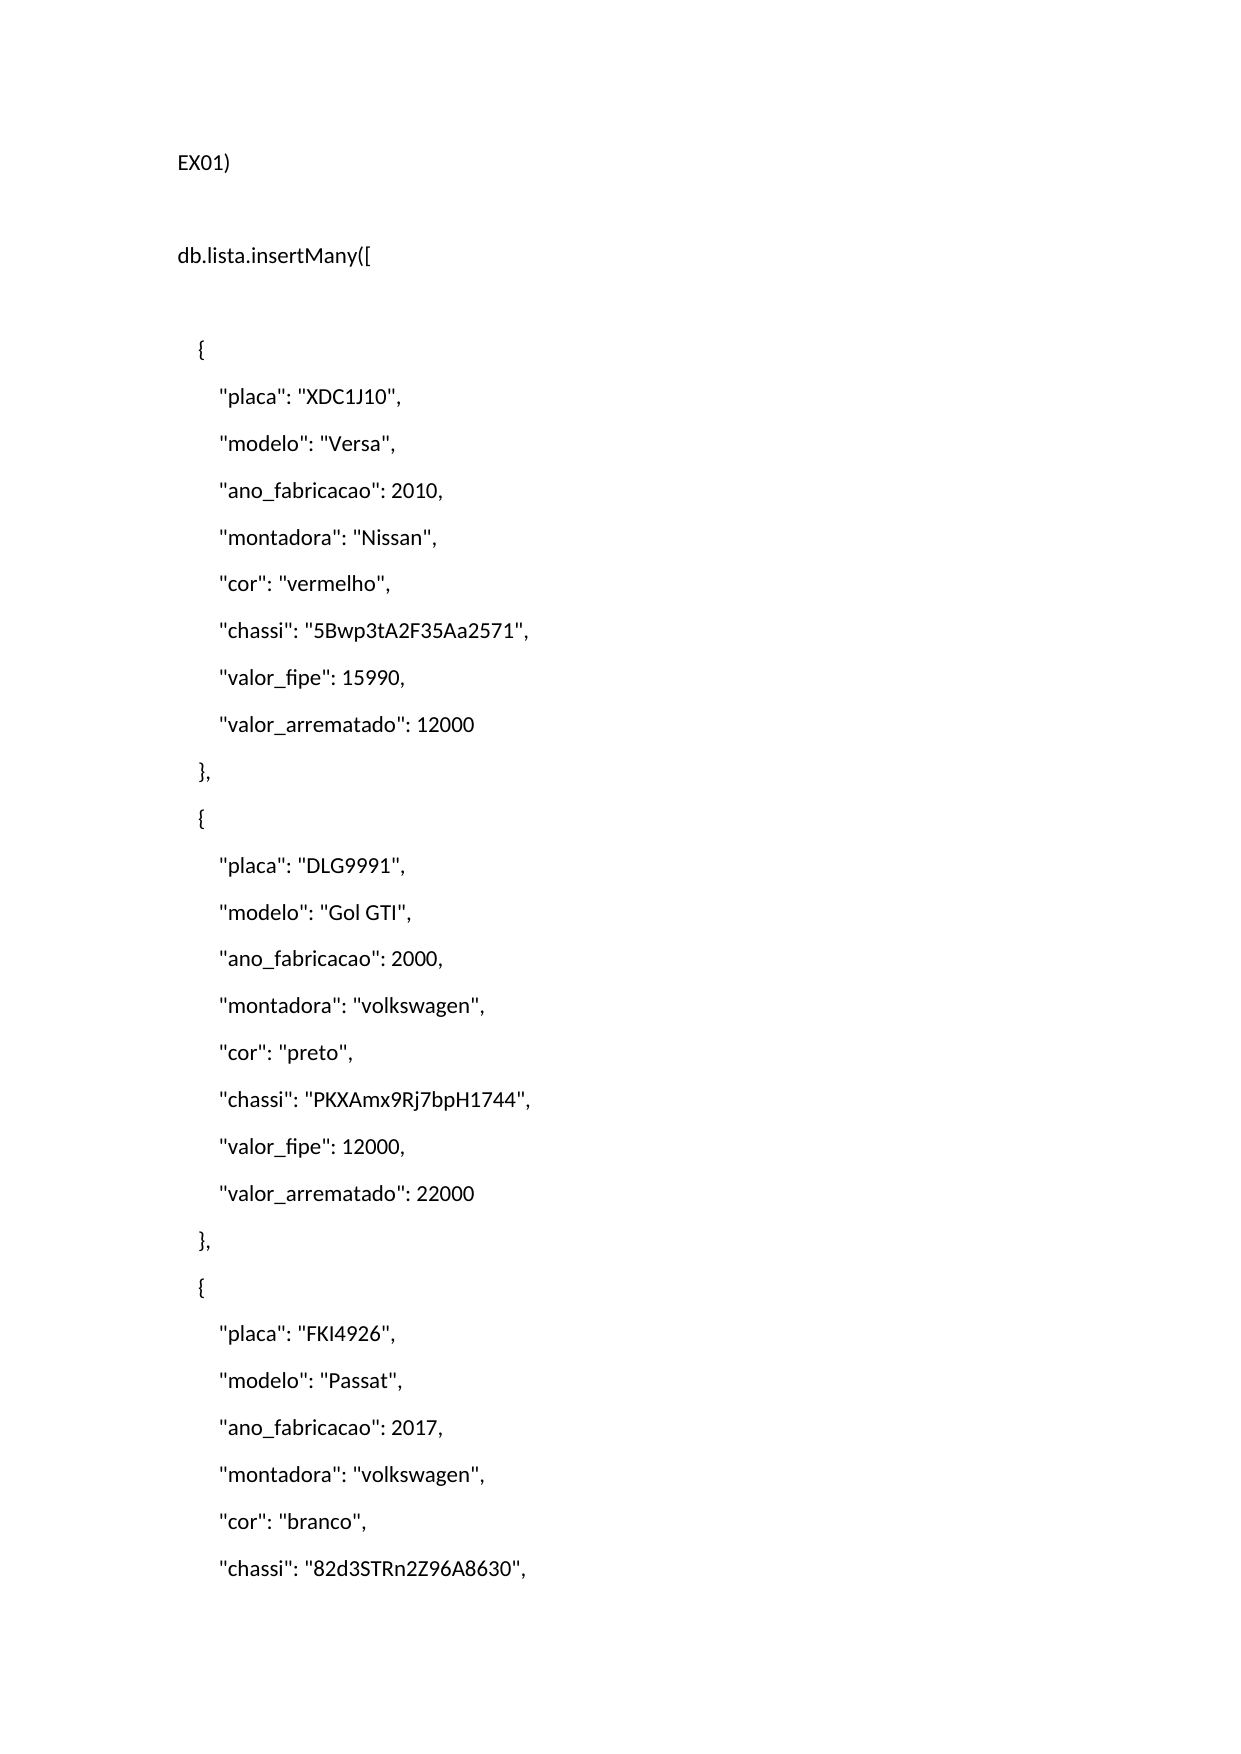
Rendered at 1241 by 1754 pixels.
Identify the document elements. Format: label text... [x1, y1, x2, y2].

text "ano_fabricacao": 2017, [177, 1413, 1063, 1441]
text "ano_fabricacao": 2010, [177, 476, 1063, 504]
text }, [177, 1226, 1063, 1254]
text "chassi": "82d3STRn2Z96A8630", [177, 1554, 1063, 1582]
text "montadora": "Nissan", [177, 523, 1063, 551]
text "chassi": "5Bwp3tA2F35Aa2571", [177, 616, 1063, 644]
text "modelo": "Passat", [177, 1366, 1063, 1394]
text "montadora": "volkswagen", [177, 1460, 1063, 1488]
text { [177, 804, 1063, 832]
text "modelo": "Versa", [177, 429, 1063, 457]
text "valor_arrematado": 12000 [177, 710, 1063, 738]
text "modelo": "Gol GTI", [177, 898, 1063, 926]
text }, [177, 757, 1063, 785]
text "montadora": "volkswagen", [177, 991, 1063, 1019]
text "valor_fipe": 12000, [177, 1132, 1063, 1160]
text { [177, 335, 1063, 363]
text db.lista.insertMany([ [177, 241, 1063, 269]
text EX01) [177, 148, 1063, 176]
text "cor": "branco", [177, 1507, 1063, 1535]
text { [177, 1273, 1063, 1301]
text "chassi": "PKXAmx9Rj7bpH1744", [177, 1085, 1063, 1113]
text "valor_arrematado": 22000 [177, 1179, 1063, 1207]
text "placa": "FKI4926", [177, 1319, 1063, 1347]
text "ano_fabricacao": 2000, [177, 944, 1063, 972]
text "valor_fipe": 15990, [177, 663, 1063, 691]
text "cor": "preto", [177, 1038, 1063, 1066]
text "cor": "vermelho", [177, 569, 1063, 597]
text "placa": "DLG9991", [177, 851, 1063, 879]
text "placa": "XDC1J10", [177, 382, 1063, 410]
